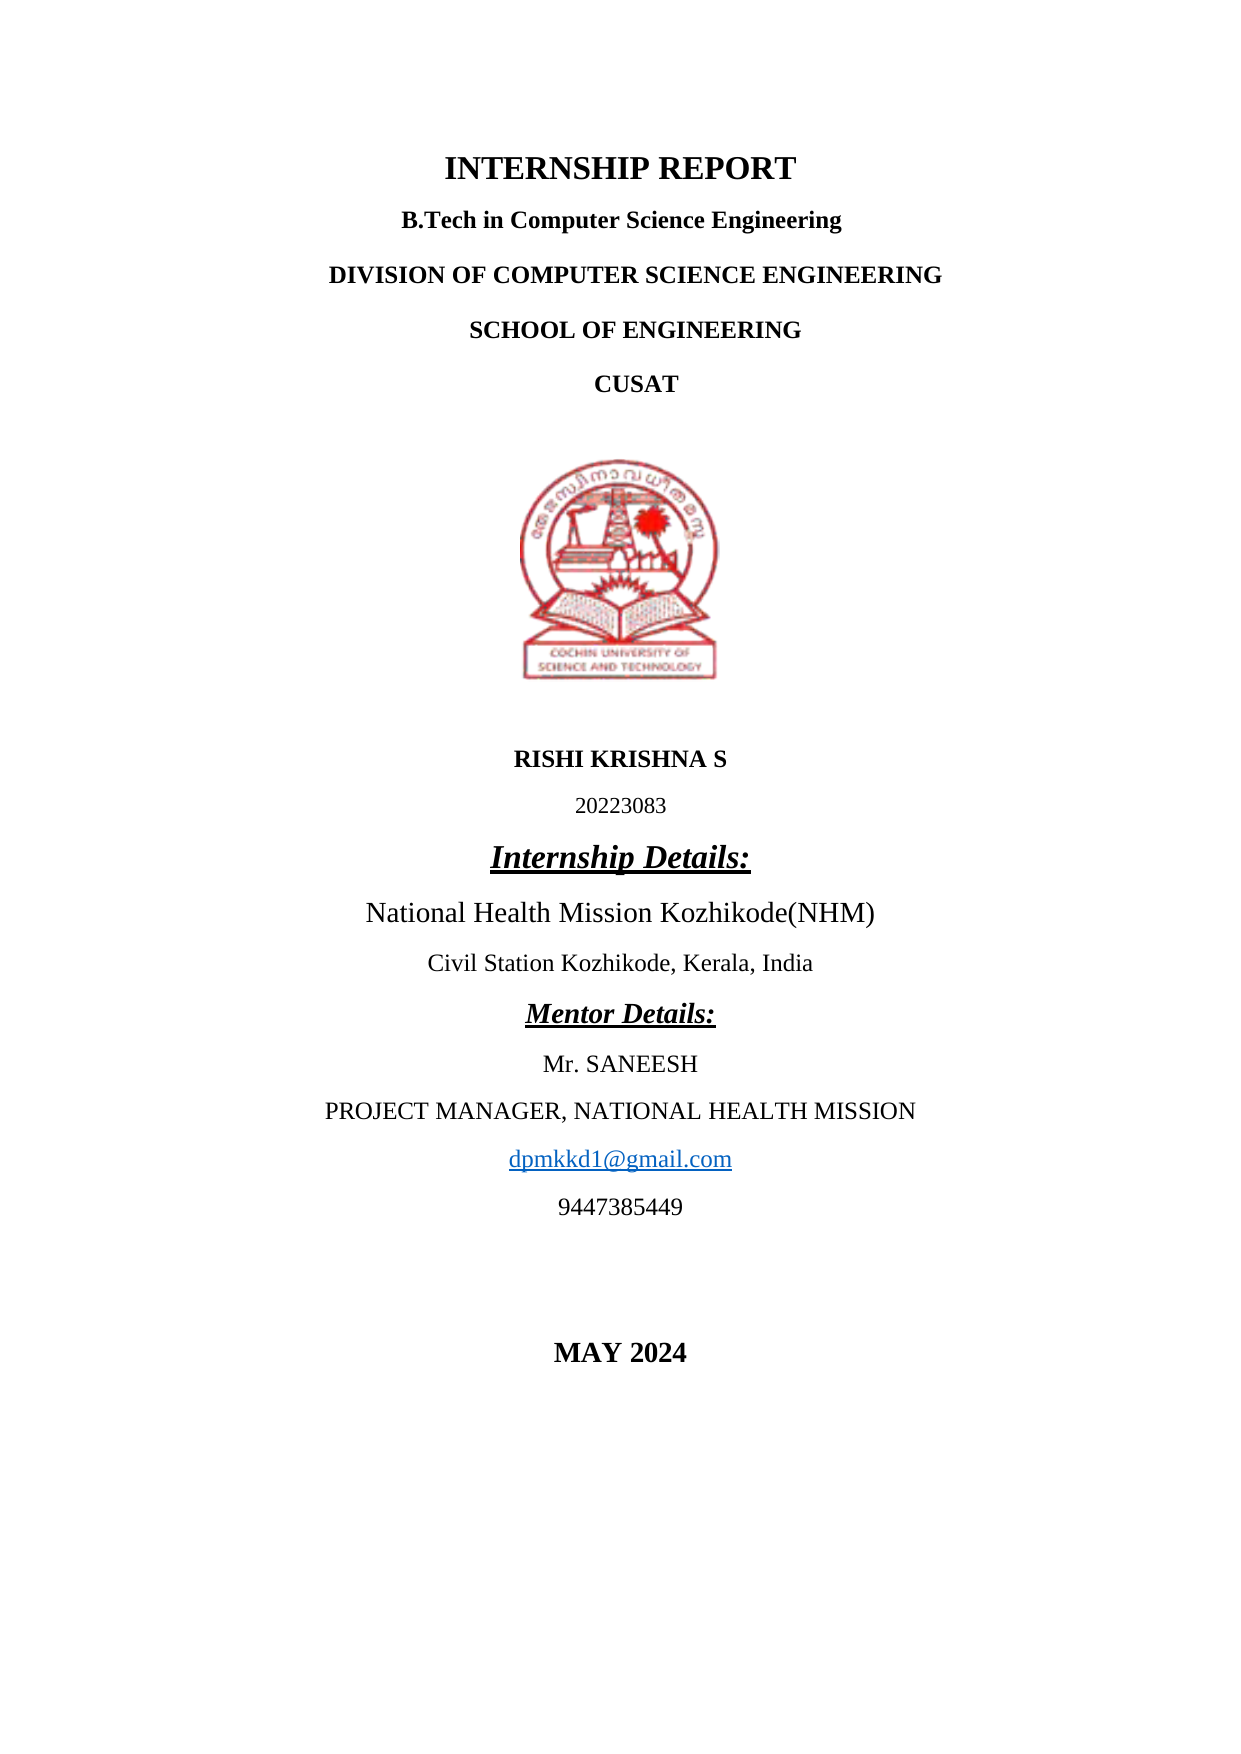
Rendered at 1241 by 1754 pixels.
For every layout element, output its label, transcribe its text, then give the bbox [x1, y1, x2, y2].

text Internship Details: [248, 837, 992, 875]
picture [520, 458, 720, 682]
text B.Tech in Computer Science Engineering DIVISION OF COMPUTER SCIENCE ENGINEERING [329, 206, 956, 289]
text INTERNSHIP REPORT [248, 148, 992, 186]
text RISHI KRISHNA S [248, 744, 992, 773]
text SCHOOL OF ENGINEERING CUSAT [469, 315, 803, 398]
text PROJECT MANAGER, NATIONAL HEALTH MISSION [248, 1096, 992, 1125]
text 20223083 [248, 792, 993, 819]
text dpmkkd1@gmail.com 9447385449 [508, 1144, 732, 1169]
text Mr. SANEESH [248, 1049, 992, 1077]
text Mentor Details: [248, 996, 992, 1029]
text Civil Station Kozhikode, Kerala, India [426, 948, 815, 977]
subtitle MAY 2024 [248, 1335, 992, 1369]
subtitle National Health Mission Kozhikode(NHM) [248, 896, 992, 929]
text dpmkkd1@gmail.com 9447385449 [508, 1170, 732, 1220]
